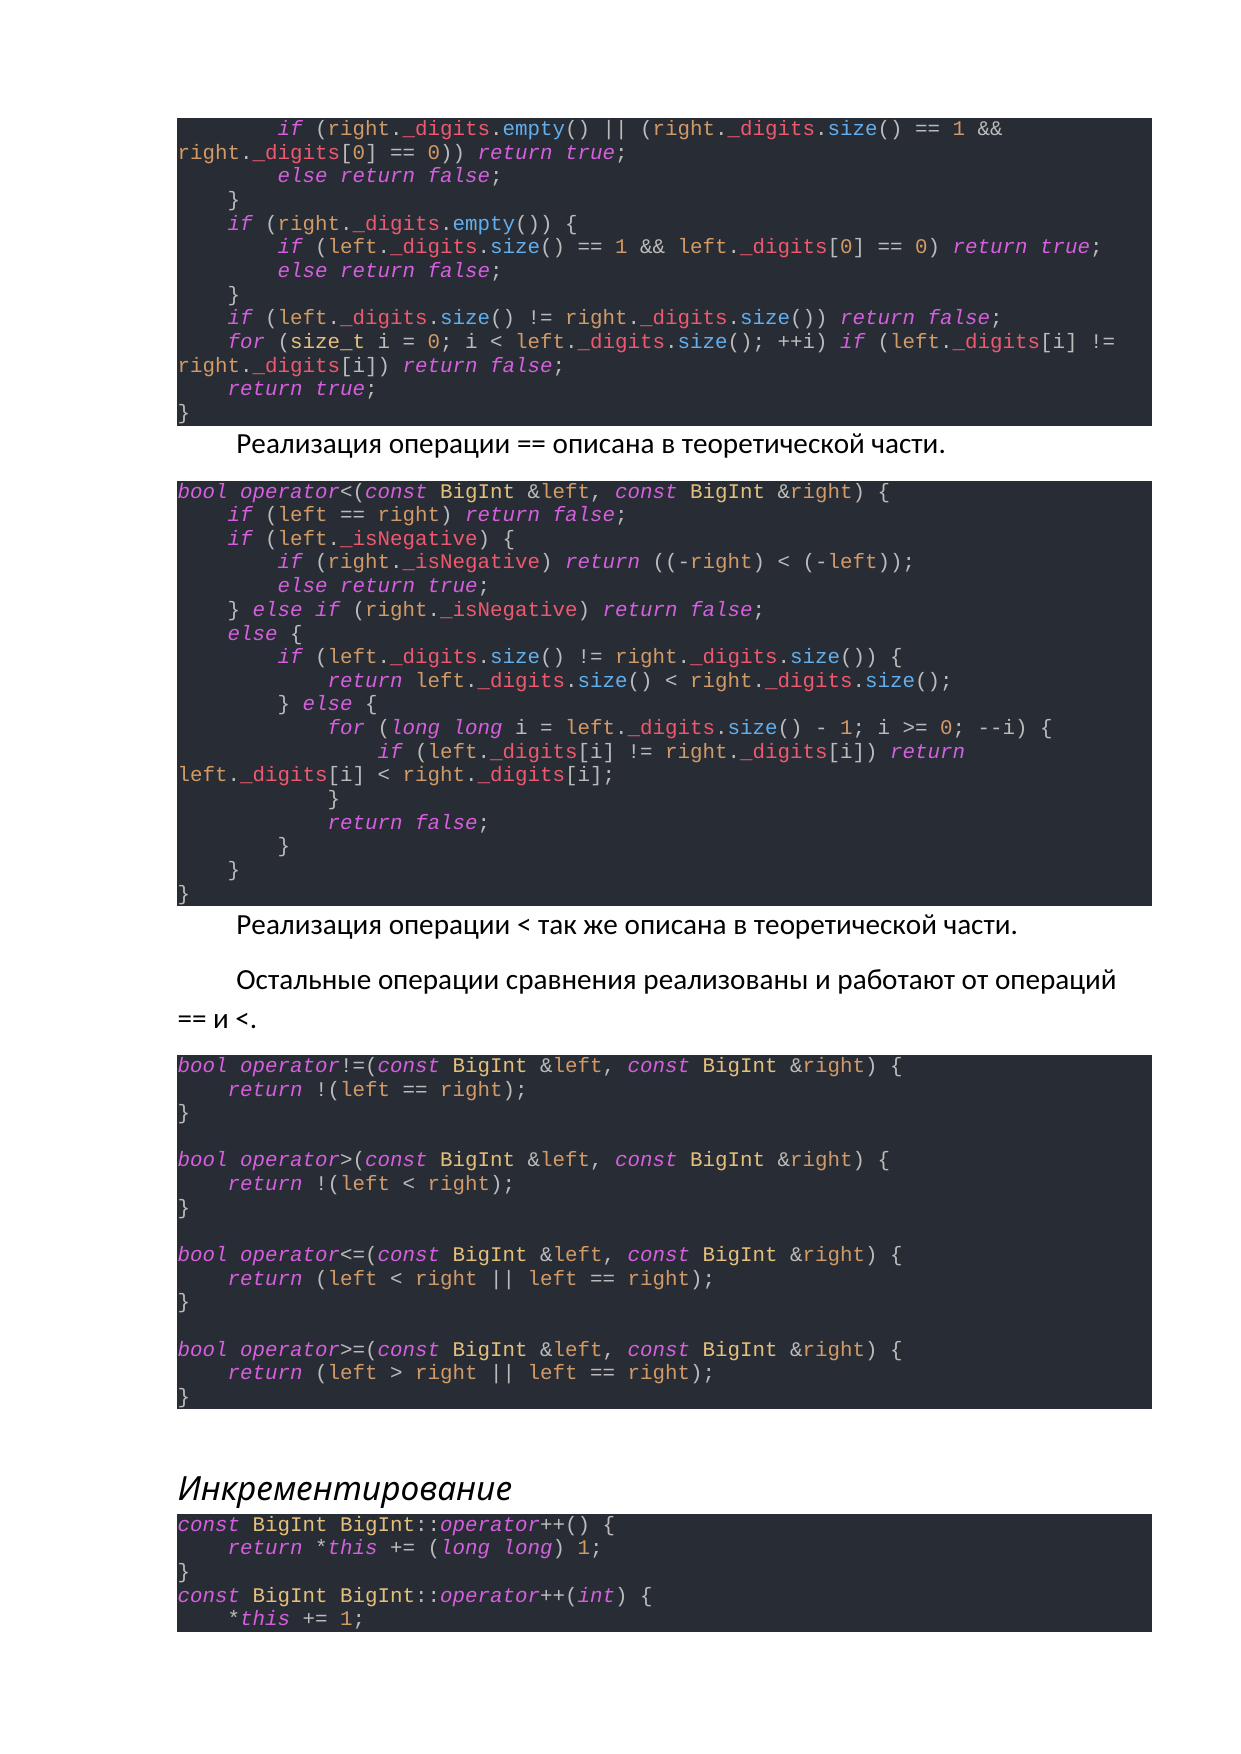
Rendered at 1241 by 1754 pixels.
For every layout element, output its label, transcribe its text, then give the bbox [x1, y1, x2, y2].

text Остальные операции сравнения реализованы и работают от операций == и <. [177, 961, 1152, 1035]
subtitle Инкрементирование [177, 1465, 1152, 1510]
text bool operator!=(const BigInt &left, const BigInt &right) { return !(left == right); } [177, 1055, 1152, 1126]
text bool operator<(const BigInt &left, const BigInt &right) { if (left == right) return false; if (left._isNegative) { if (right._isNegative) return ((-right) < (-left)); else return true; } else if (right._isNegative) return false; else { if (left._digits.size() != right._digits.size()) { return left._digits.size() < right._digits.size(); } else { for (long long i = left._digits.size() - 1; i >= 0; --i) { if (left._digits[i] != right._digits[i]) return left._digits[i] < right._digits[i]; } return false; } } } [177, 481, 1152, 906]
text bool operator>(const BigInt &left, const BigInt &right) { return !(left < right); } bool operator<=(const BigInt &left, const BigInt &right) { return (left < right || left == right); } bool operator>=(const BigInt &left, const BigInt &right) { return (left > right || left == right); } [177, 1149, 1152, 1409]
text const BigInt BigInt::operator++() { return *this += (long long) 1; } [177, 1514, 1152, 1584]
text Реализация операции == описана в теоретической части. [177, 426, 1152, 461]
text Реализация операции < так же описана в теоретической части. [177, 906, 1152, 942]
text const BigInt BigInt::operator++(int) { *this += 1; return *this - 1; } [177, 1584, 1152, 1632]
